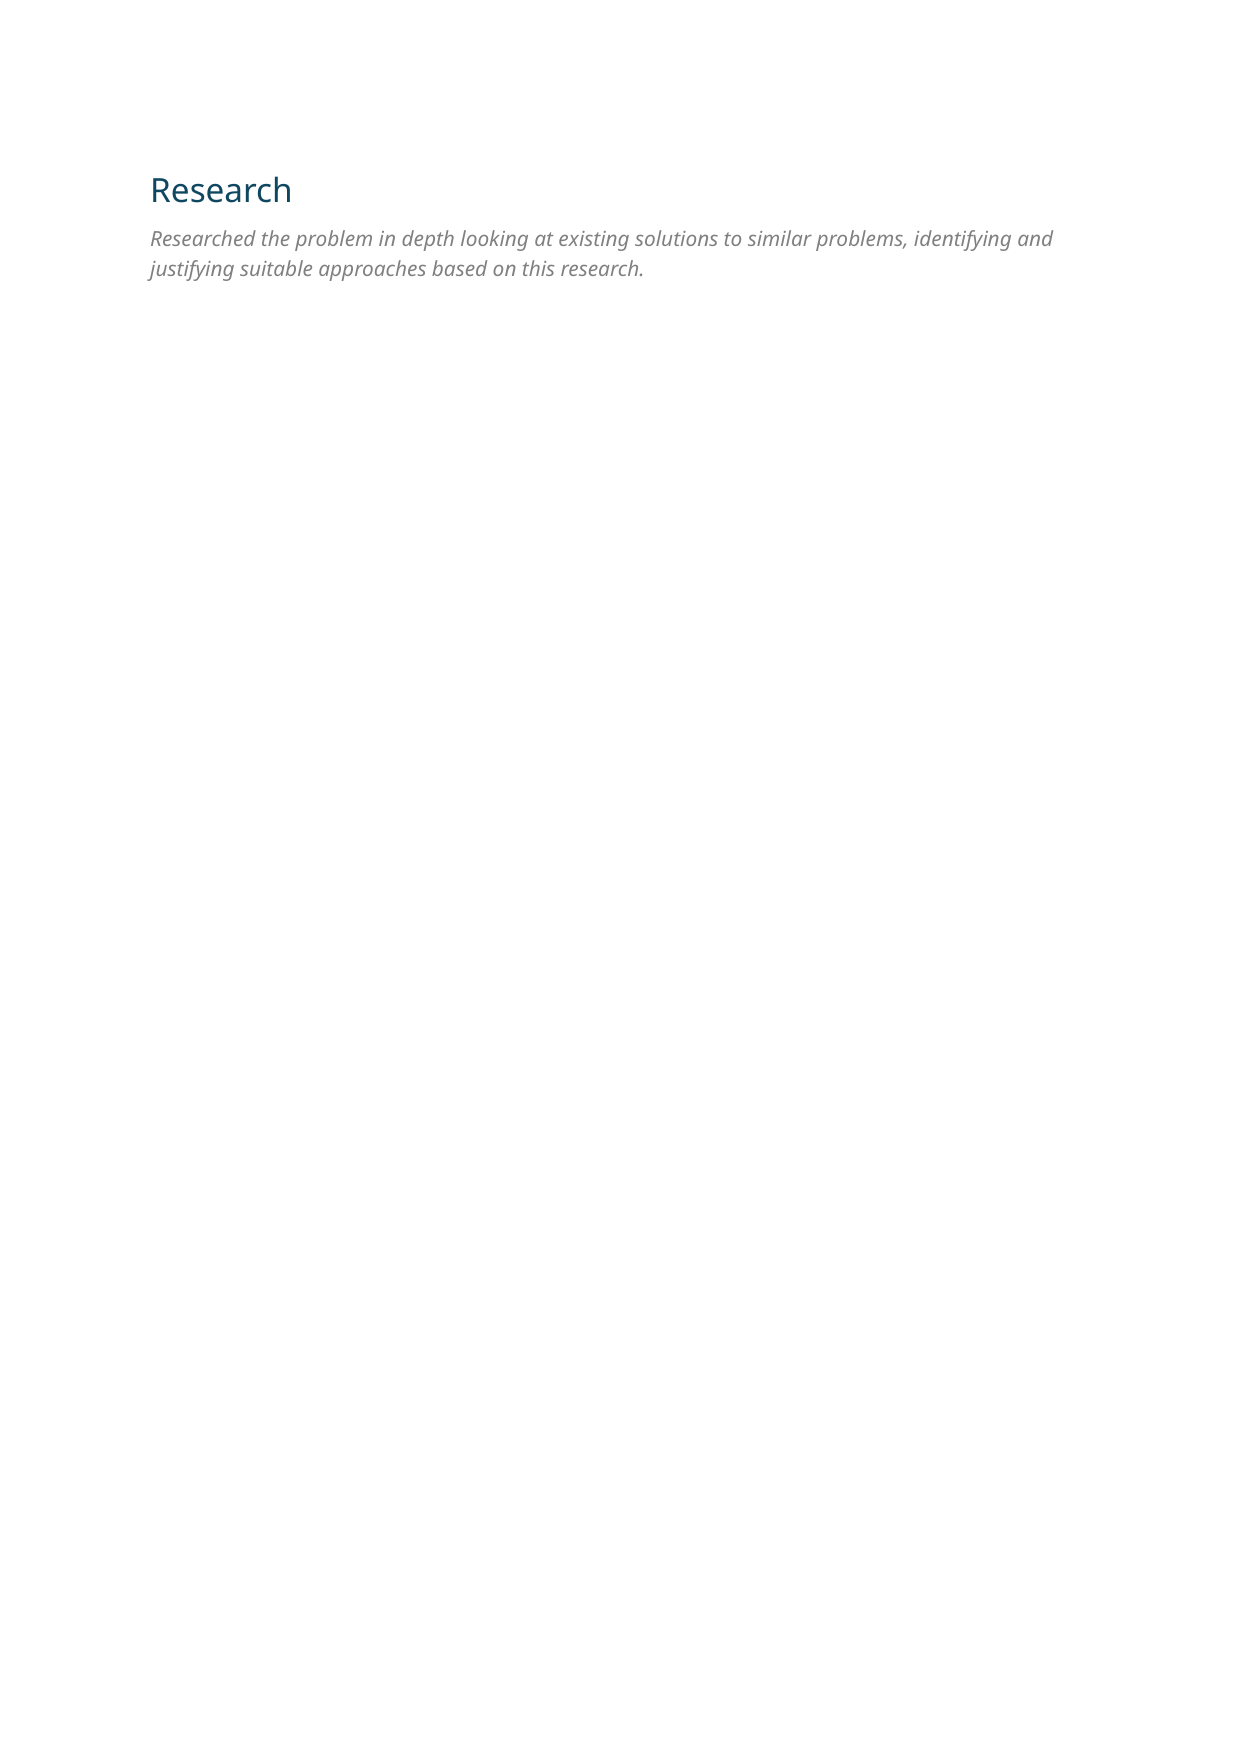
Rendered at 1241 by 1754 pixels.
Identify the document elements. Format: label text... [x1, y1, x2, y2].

text Researched the problem in depth looking at existing solutions to similar problems, identifying and justifying suitable approaches based on this research. [150, 224, 1090, 283]
subtitle Research [150, 167, 1090, 212]
